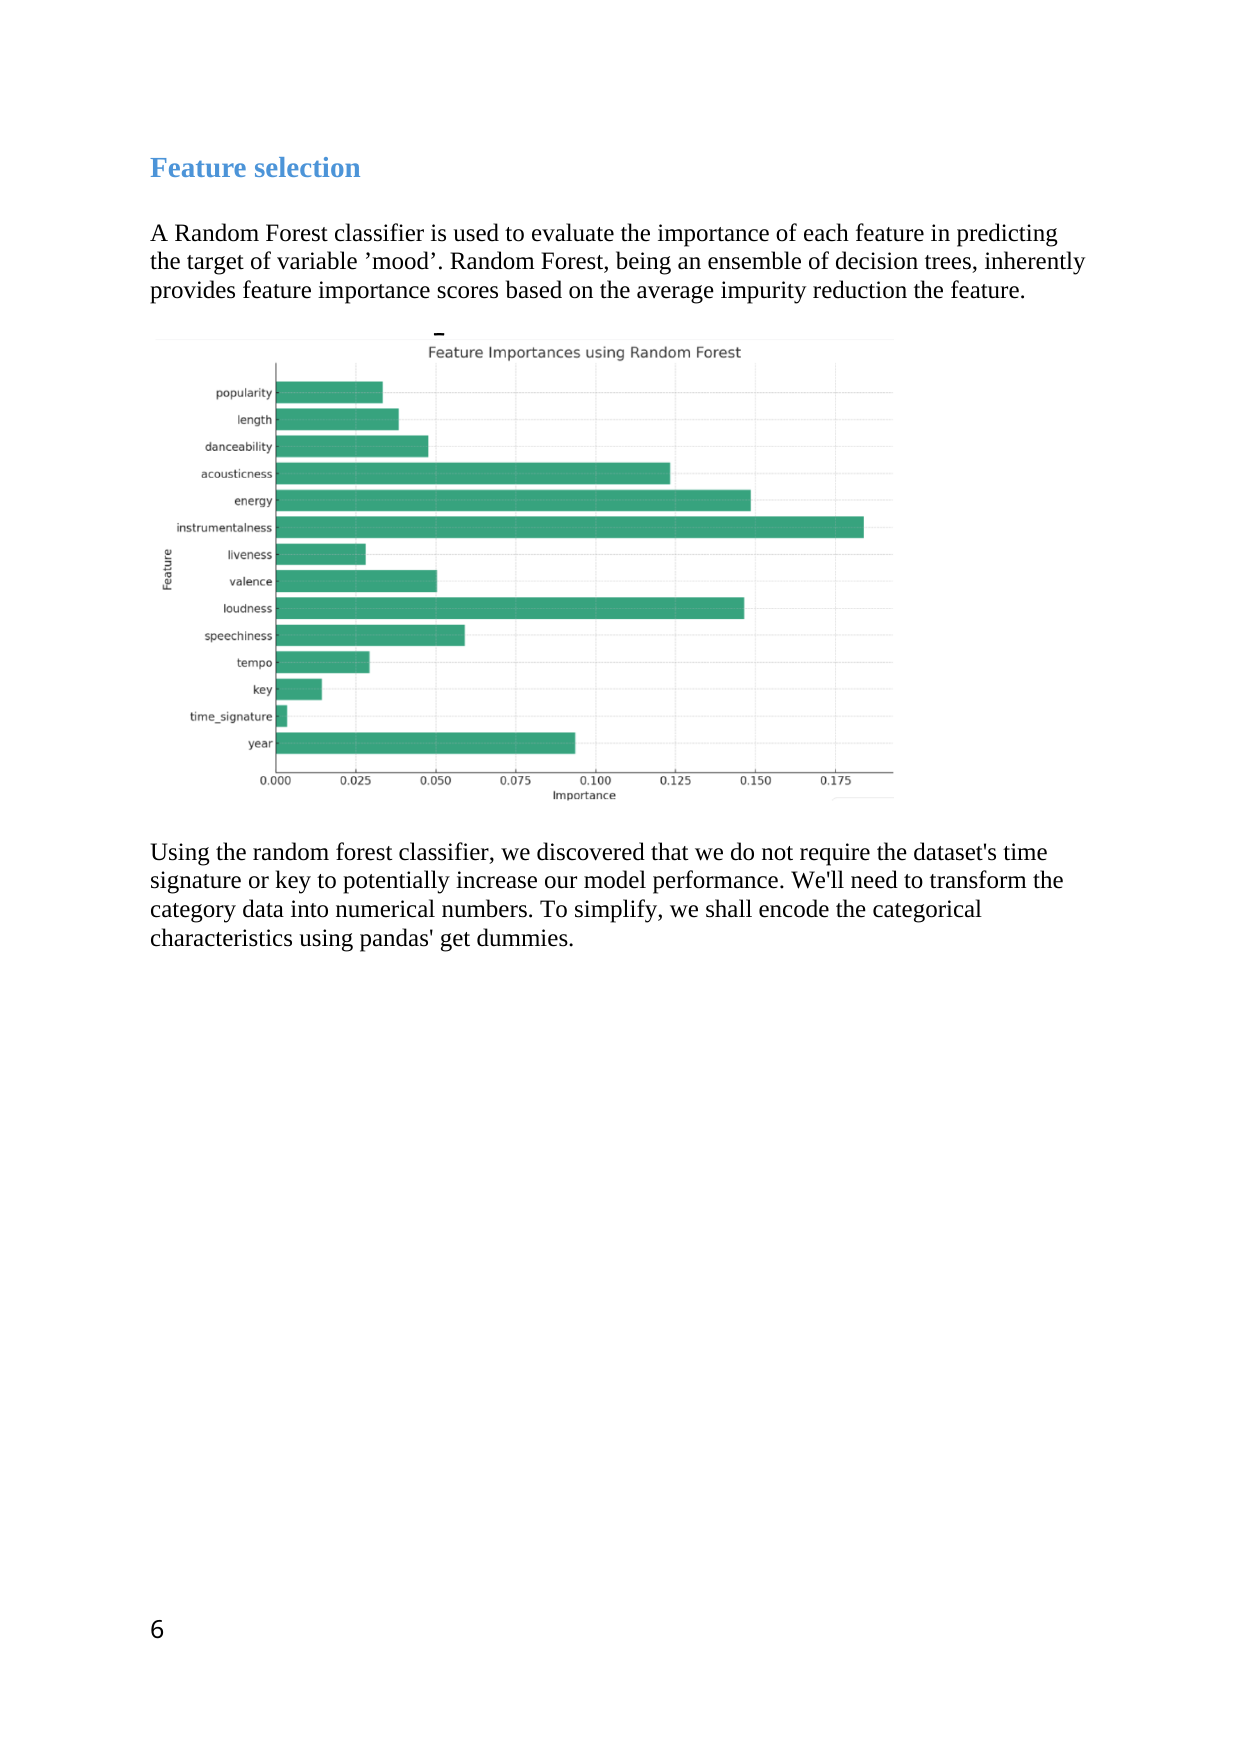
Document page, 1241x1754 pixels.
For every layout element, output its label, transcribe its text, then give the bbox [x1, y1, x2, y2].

subtitle Feature selection [150, 150, 1090, 183]
text Using the random forest classifier, we discovered that we do not require the dataset's time signature or key to potentially increase our model performance. We'll need to transform the category data into numerical numbers. To simplify, we shall encode the categorical characteristics using pandas' get dummies. [150, 837, 1090, 952]
text A Random Forest classifier is used to evaluate the importance of each feature in predicting the target of variable ’mood’. Random Forest, being an ensemble of decision trees, inherently provides feature importance scores based on the average impurity reduction the feature. [150, 218, 1090, 304]
picture [150, 333, 918, 808]
